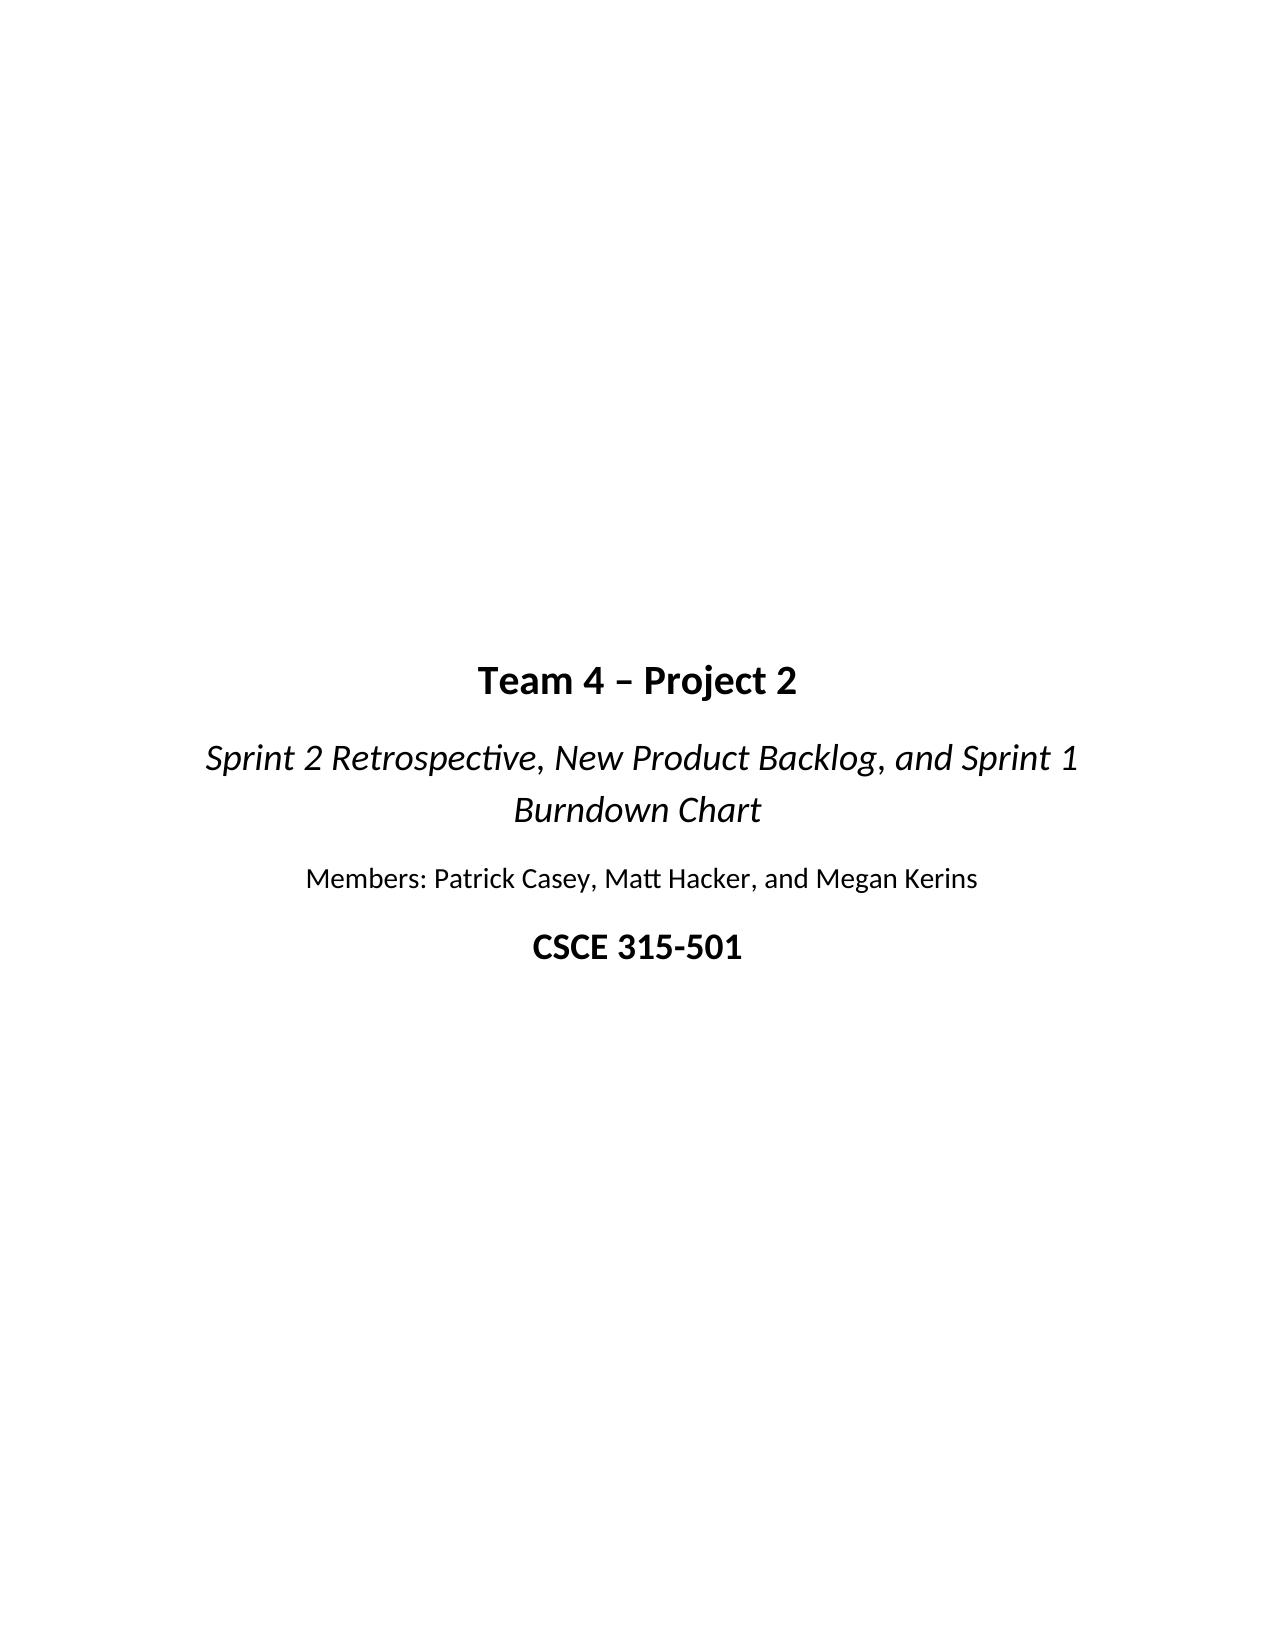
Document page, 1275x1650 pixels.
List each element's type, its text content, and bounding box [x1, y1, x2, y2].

text Team 4 – Project 2 [150, 654, 1125, 705]
text Members: Patrick Casey, Matt Hacker, and Megan Kerins [150, 860, 1125, 896]
text Sprint 2 Retrospective, New Product Backlog, and Sprint 1 Burndown Chart [150, 734, 1125, 832]
text CSCE 315-501 [150, 923, 1125, 969]
